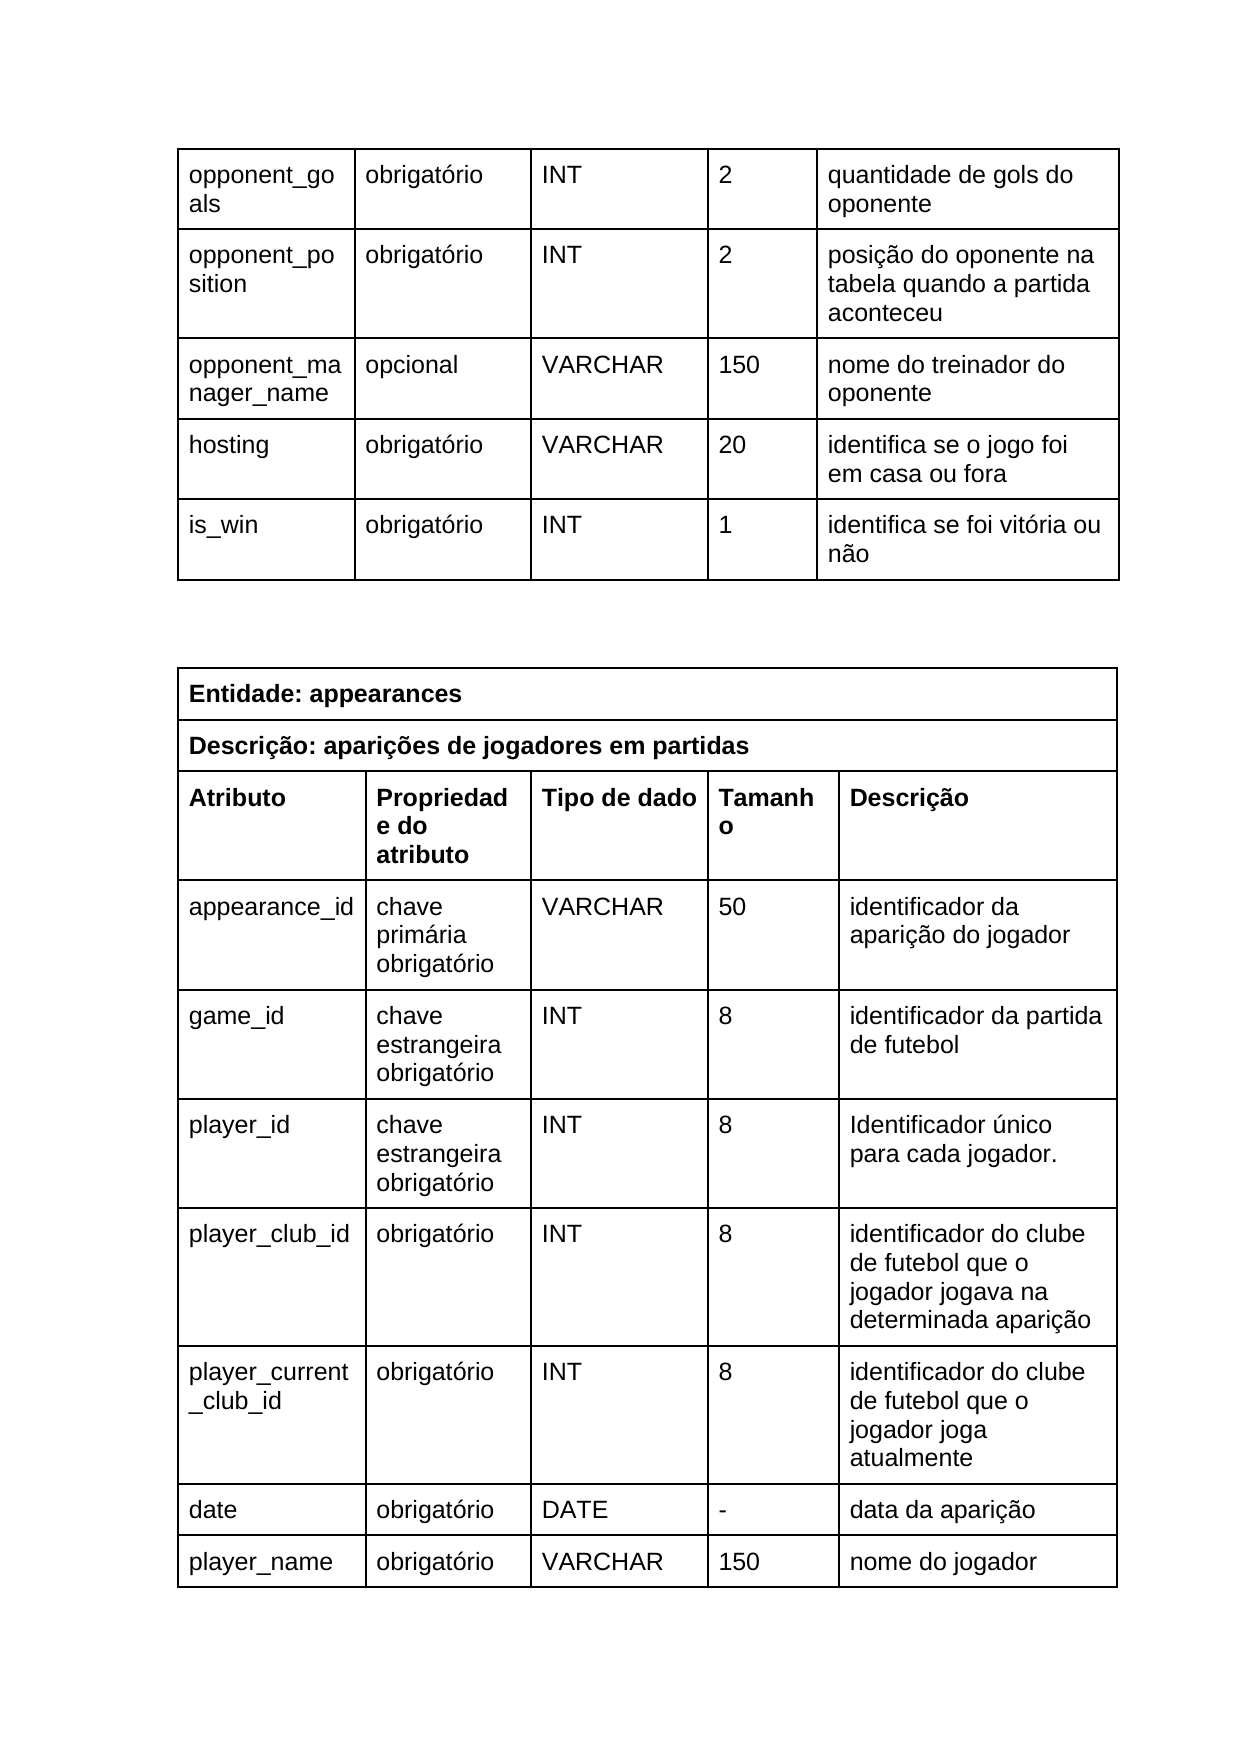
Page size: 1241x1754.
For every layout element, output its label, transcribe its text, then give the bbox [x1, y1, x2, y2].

table_cell chave estrangeira obrigatório [367, 991, 530, 1098]
table_cell identificador da aparição do jogador [840, 881, 1116, 988]
table_cell player_id [179, 1100, 365, 1207]
table_cell VARCHAR [532, 881, 707, 988]
table_cell VARCHAR [532, 420, 707, 498]
table_cell date [179, 1485, 365, 1534]
table_cell opponent_goals [179, 150, 354, 228]
table_header Entidade: appearances [179, 669, 1116, 718]
table_cell INT [532, 230, 707, 337]
table_cell DATE [532, 1485, 707, 1534]
table_cell Atributo [179, 772, 365, 879]
table_cell opponent_position [179, 230, 354, 337]
table_cell player_current_club_id [179, 1347, 365, 1483]
table_cell nome do treinador do oponente [818, 339, 1118, 418]
table_cell player_name [179, 1536, 365, 1586]
table_cell INT [532, 500, 707, 578]
table_cell chave estrangeira obrigatório [367, 1100, 530, 1207]
table_cell INT [532, 150, 707, 228]
table_cell obrigatório [367, 1347, 530, 1483]
table_cell identificador da partida de futebol [840, 991, 1116, 1098]
table_cell 8 [709, 1209, 838, 1345]
table_cell opponent_manager_name [179, 339, 354, 418]
table_cell posição do oponente na tabela quando a partida aconteceu [818, 230, 1118, 337]
table_cell Tamanho [709, 772, 838, 879]
table_cell is_win [179, 500, 354, 578]
table_cell 2 [709, 230, 816, 337]
table_cell 50 [709, 881, 838, 988]
table_cell opcional [356, 339, 530, 418]
table_cell INT [532, 1100, 707, 1207]
table_cell obrigatório [367, 1209, 530, 1345]
table_cell Tipo de dado [532, 772, 707, 879]
table_cell 150 [709, 1536, 838, 1586]
table_cell 20 [709, 420, 816, 498]
table_cell 8 [709, 1100, 838, 1207]
table_cell - [709, 1485, 838, 1534]
table_cell identifica se o jogo foi em casa ou fora [818, 420, 1118, 498]
table_cell appearance_id [179, 881, 365, 988]
table_cell identificador do clube de futebol que o jogador jogava na determinada aparição [840, 1209, 1116, 1345]
table_cell identificador do clube de futebol que o jogador joga atualmente [840, 1347, 1116, 1483]
table_cell player_club_id [179, 1209, 365, 1345]
table_cell VARCHAR [532, 339, 707, 418]
table_cell obrigatório [356, 500, 530, 578]
table_cell game_id [179, 991, 365, 1098]
table_cell hosting [179, 420, 354, 498]
table_cell Identificador único para cada jogador. [840, 1100, 1116, 1207]
table_cell 1 [709, 500, 816, 578]
table_cell obrigatório [367, 1536, 530, 1586]
table_cell identifica se foi vitória ou não [818, 500, 1118, 578]
table_cell INT [532, 991, 707, 1098]
table_cell 2 [709, 150, 816, 228]
table_cell 150 [709, 339, 816, 418]
table_cell Propriedade do atributo [367, 772, 530, 879]
table_cell obrigatório [356, 230, 530, 337]
table_cell obrigatório [356, 150, 530, 228]
table_cell VARCHAR [532, 1536, 707, 1586]
table_cell nome do jogador [840, 1536, 1116, 1586]
table_cell INT [532, 1209, 707, 1345]
table_cell chave primária obrigatório [367, 881, 530, 988]
table_cell Descrição: aparições de jogadores em partidas [179, 721, 1116, 770]
table_cell obrigatório [356, 420, 530, 498]
table_cell Descrição [840, 772, 1116, 879]
table_cell 8 [709, 991, 838, 1098]
table_cell 8 [709, 1347, 838, 1483]
table_cell INT [532, 1347, 707, 1483]
table_cell quantidade de gols do oponente [818, 150, 1118, 228]
table_cell obrigatório [367, 1485, 530, 1534]
table_cell data da aparição [840, 1485, 1116, 1534]
